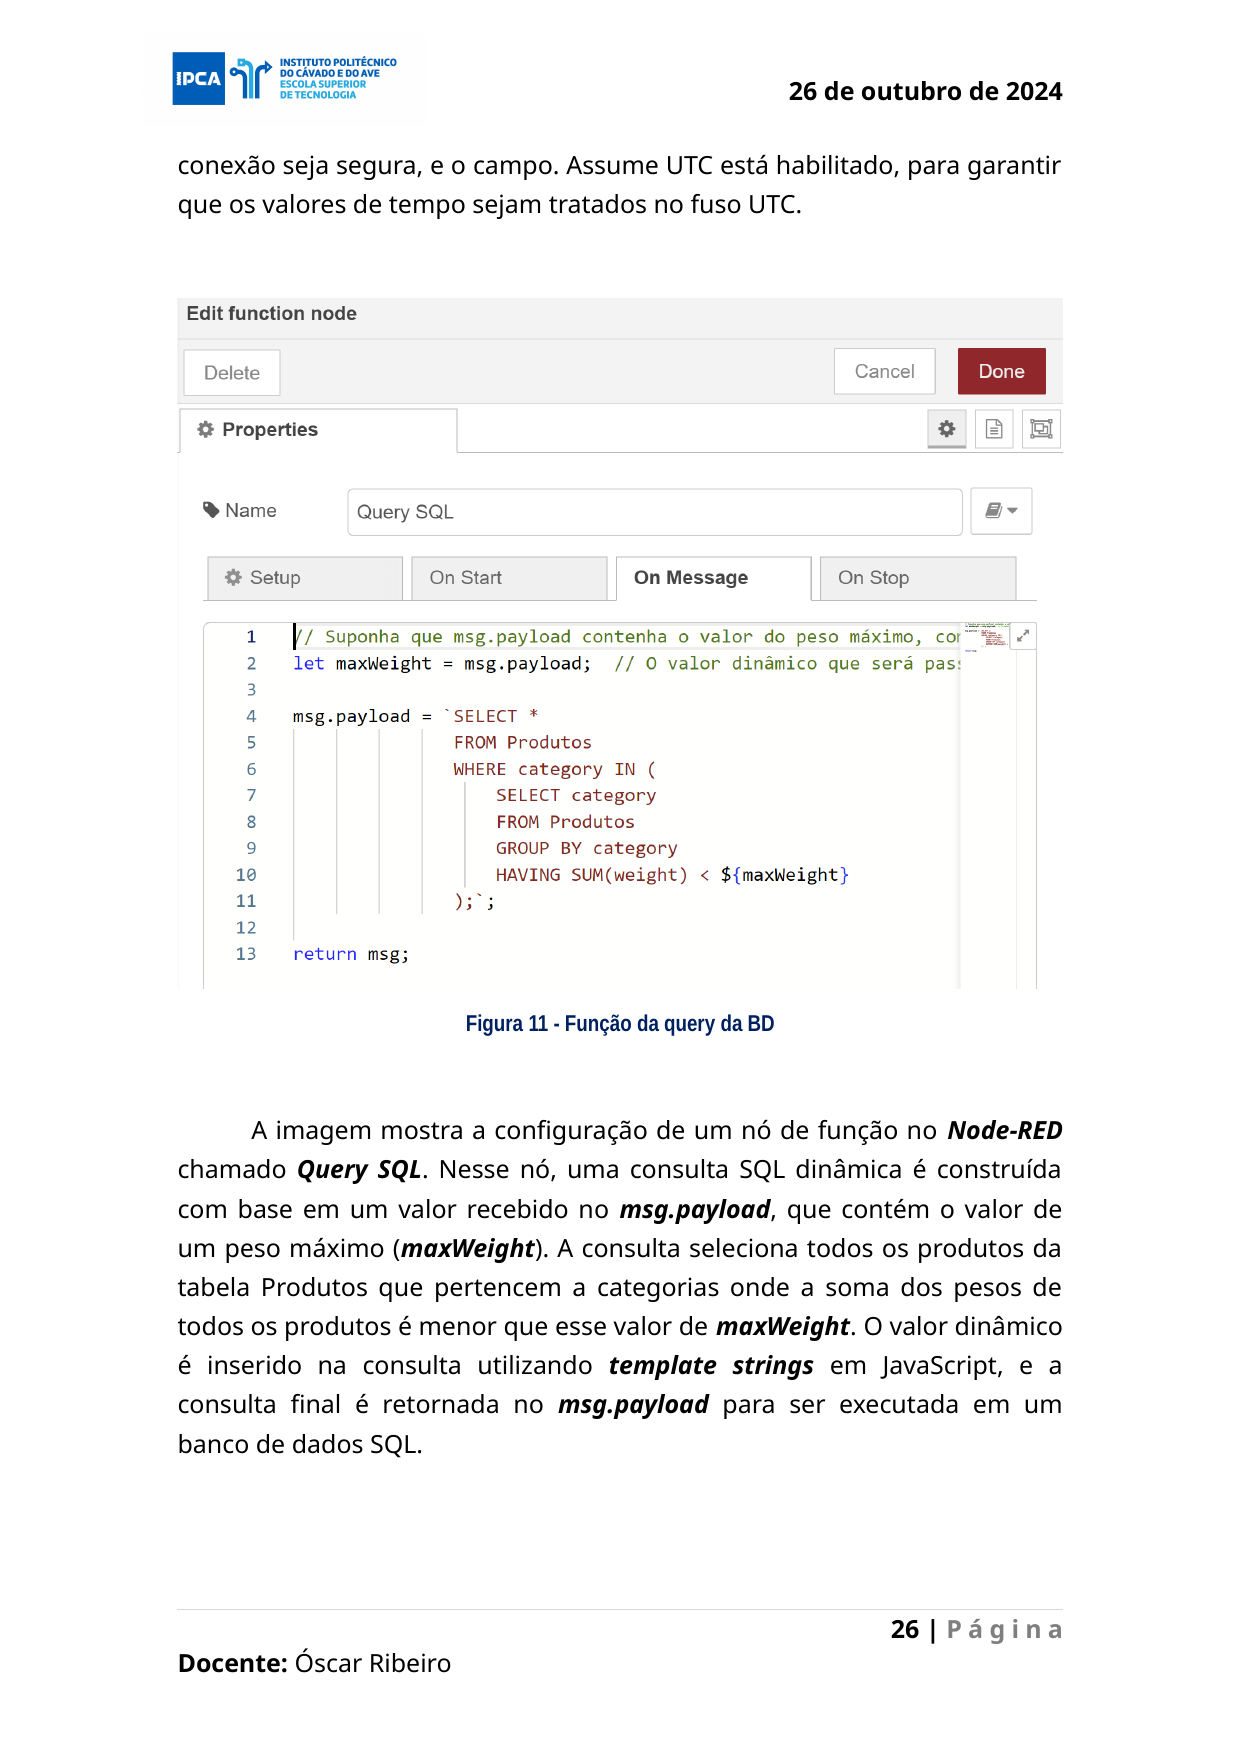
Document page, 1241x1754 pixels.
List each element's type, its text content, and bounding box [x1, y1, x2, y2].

picture [177, 298, 1063, 989]
picture [142, 33, 427, 125]
text A imagem mostra a configuração de um nó de função no Node-RED chamado Query SQL. Nesse nó, uma consulta SQL dinâmica é construída com base em um valor recebido no msg.payload, que contém o valor de um peso máximo (maxWeight). A consulta seleciona todos os produtos da tabela Produtos que pertencem a categorias onde a soma dos pesos de todos os produtos é menor que esse valor de maxWeight. O valor dinâmico é inserido na consulta utilizando template strings em JavaScript, e a consulta final é retornada no msg.payload para ser executada em um banco de dados SQL. [177, 1113, 1063, 1460]
text Figura 11 - Função da query da BD [177, 1010, 1063, 1036]
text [177, 148, 1063, 221]
